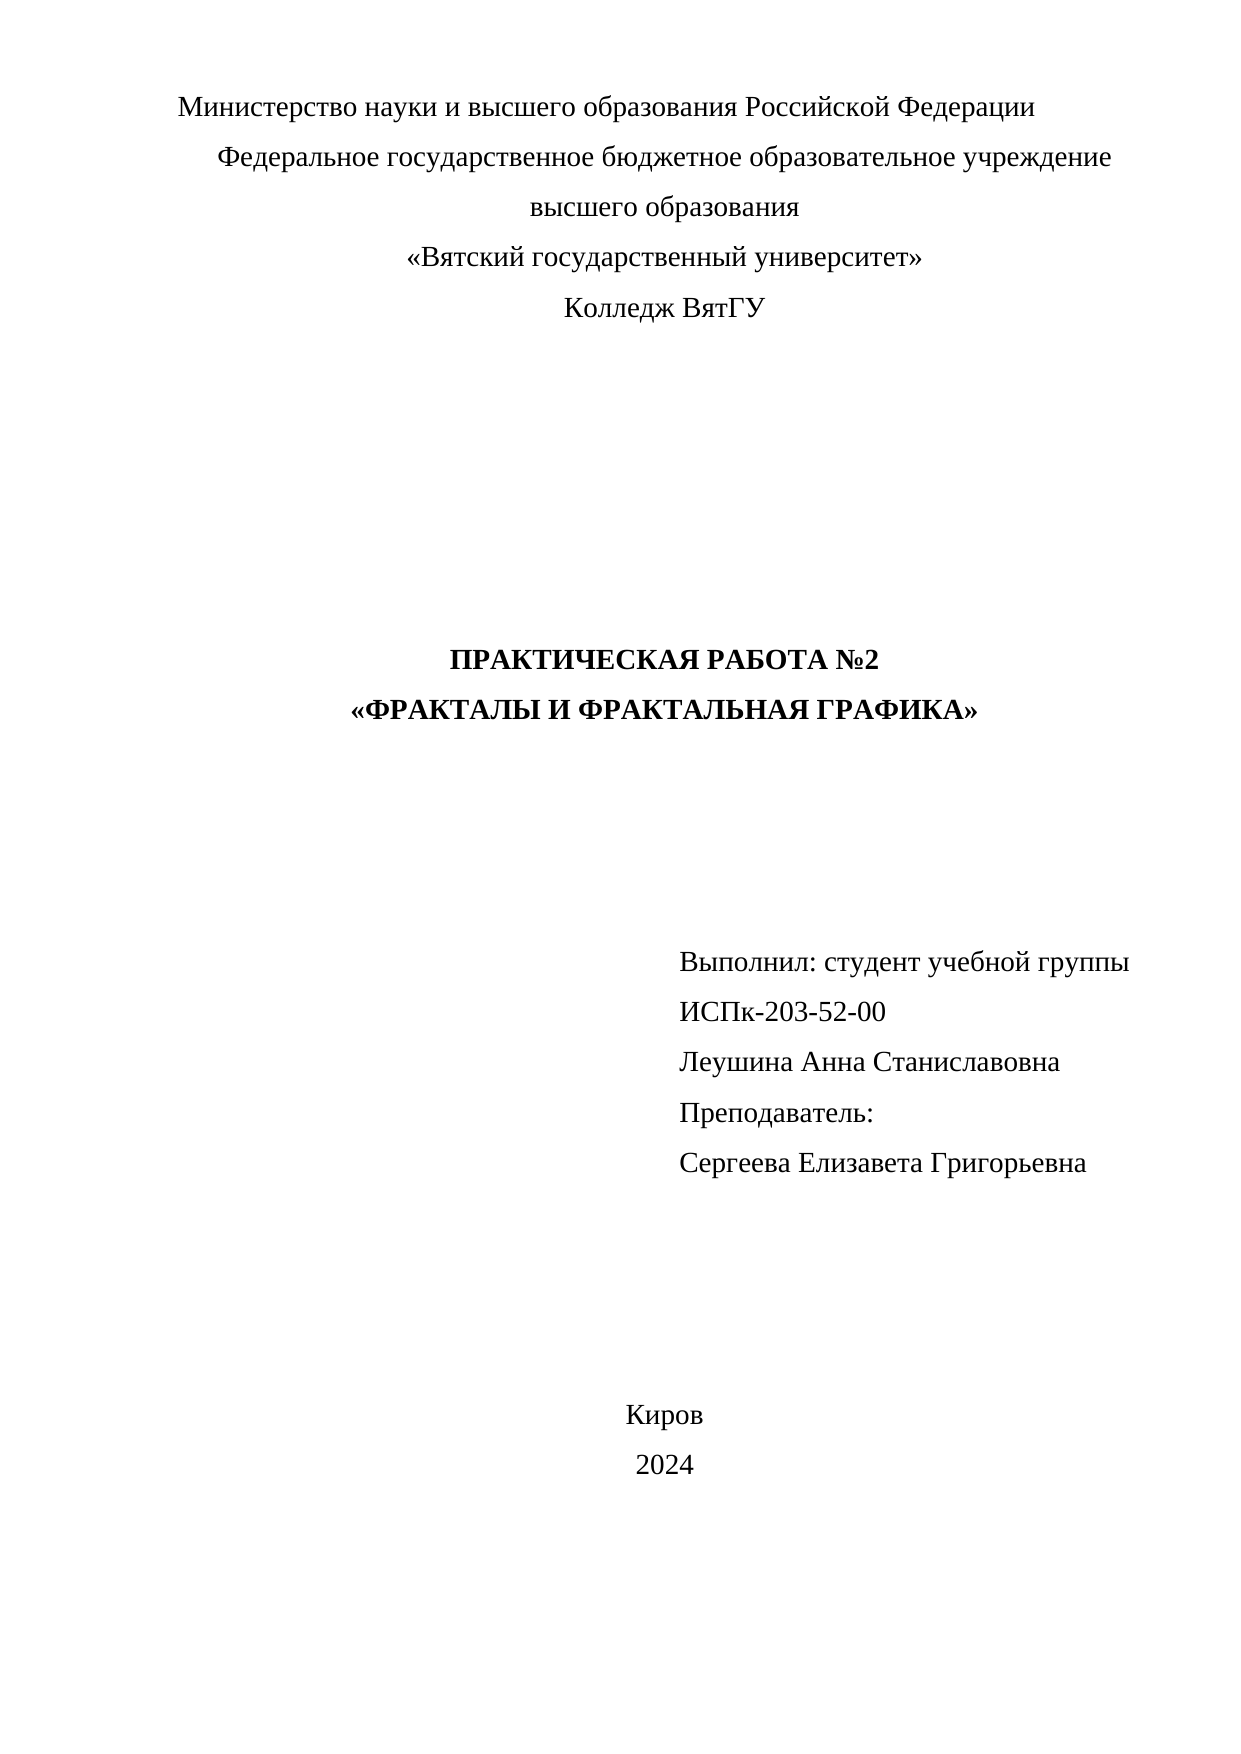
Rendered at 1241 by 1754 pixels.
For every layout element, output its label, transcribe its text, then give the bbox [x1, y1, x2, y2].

text Киров [177, 1397, 1152, 1430]
text «Вятский государственный университет» [177, 239, 1152, 273]
text ПРАКТИЧЕСКАЯ РАБОТА №2 [177, 642, 1152, 676]
text ИСПк-203-52-00 [679, 994, 1152, 1028]
text Выполнил: студент учебной группы [679, 944, 1152, 977]
text «ФРАКТАЛЫ И ФРАКТАЛЬНАЯ ГРАФИКА» [177, 692, 1152, 726]
text Леушина Анна Станиславовна [679, 1044, 1152, 1078]
text 2024 [177, 1447, 1152, 1481]
text Министерство науки и высшего образования Российской Федерации [177, 89, 1152, 122]
text Преподаватель: [679, 1095, 1152, 1128]
text Колледж ВятГУ [177, 290, 1152, 323]
text Сергеева Елизавета Григорьевна [679, 1145, 1152, 1179]
text Федеральное государственное бюджетное образовательное учреждение [177, 139, 1152, 172]
text высшего образования [177, 189, 1152, 223]
